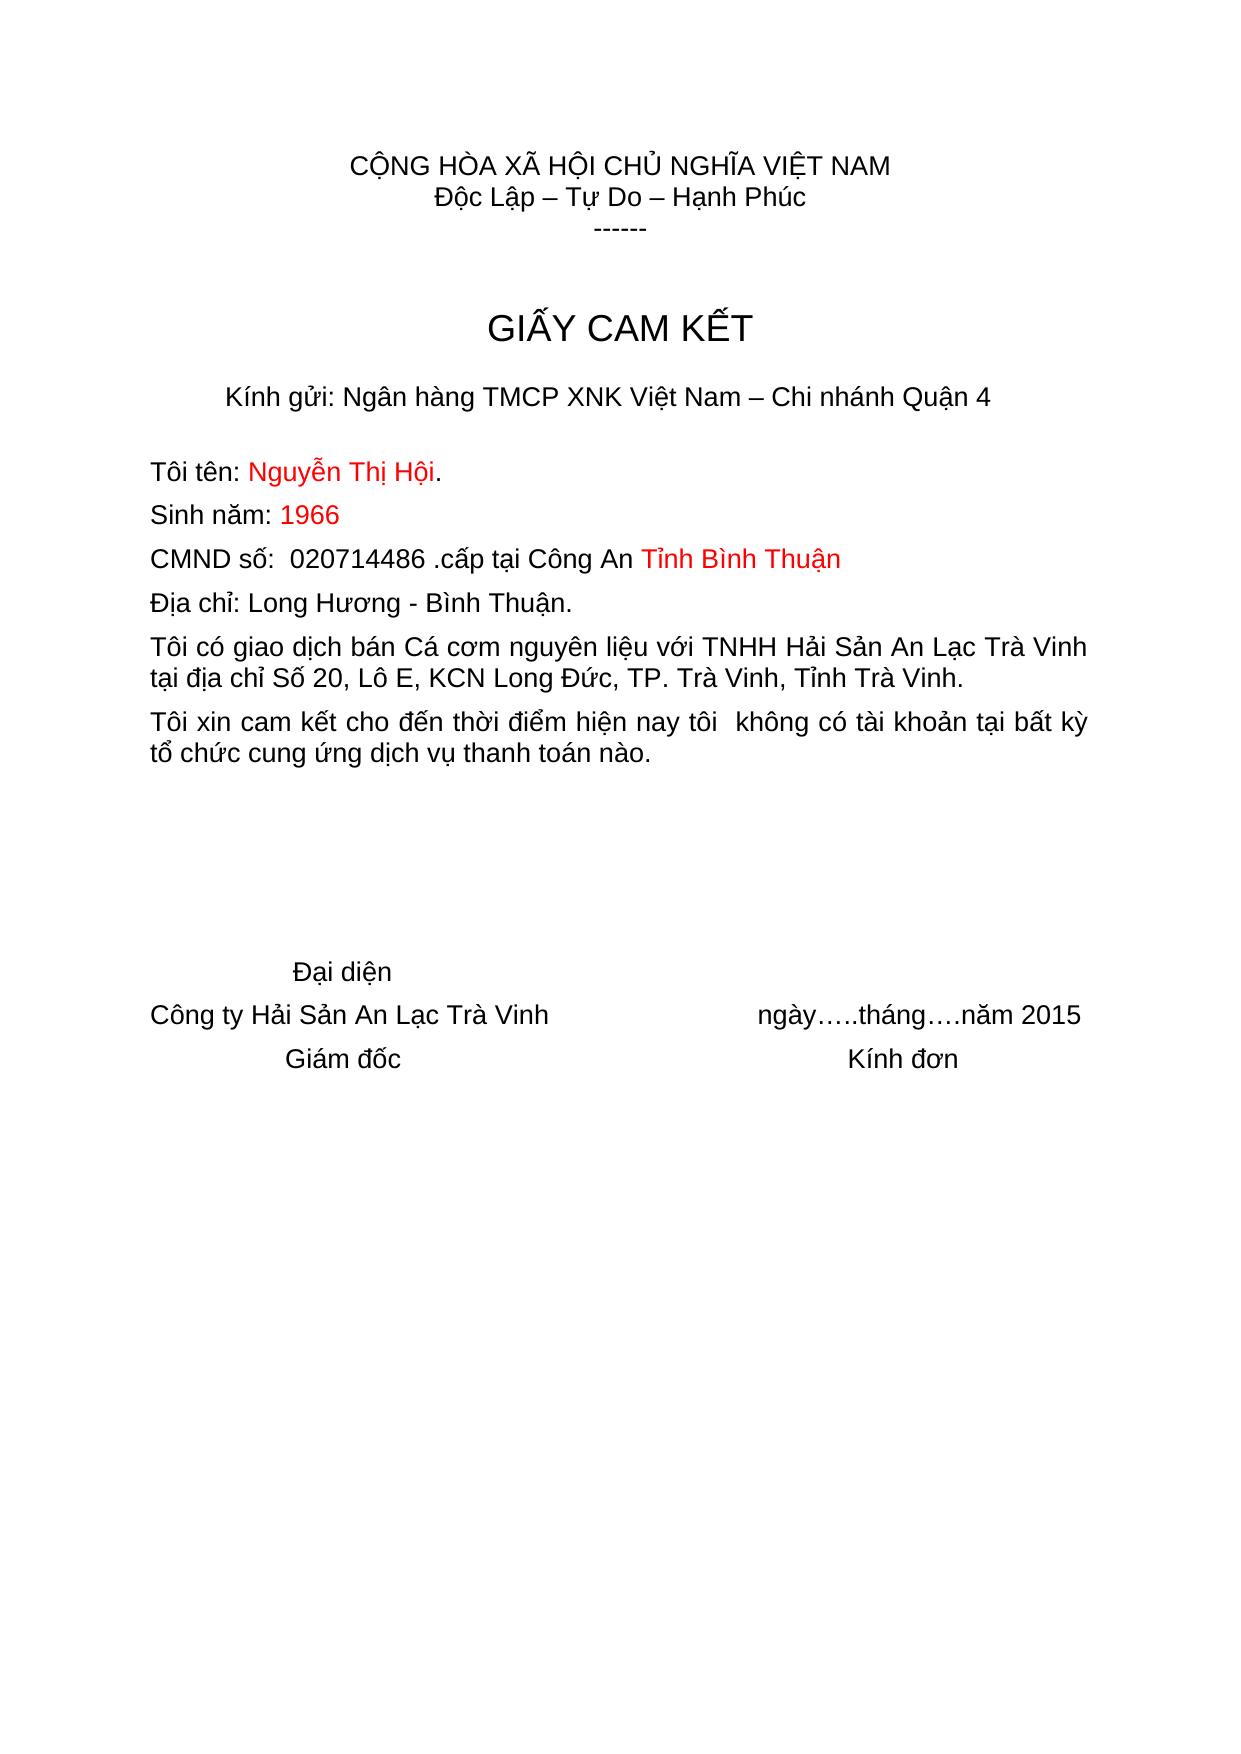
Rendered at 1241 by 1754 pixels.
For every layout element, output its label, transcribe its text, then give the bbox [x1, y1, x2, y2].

text Đại diện [150, 956, 1090, 987]
text CMND số: 020714486 .cấp tại Công An Tỉnh Bình Thuận [150, 543, 1090, 574]
text Sinh năm: 1966 [150, 499, 1090, 531]
text Công ty Hải Sản An Lạc Trà Vinh ngày…..tháng….năm 2015 [150, 999, 1090, 1031]
text Độc Lập – Tự Do – Hạnh Phúc [150, 181, 1090, 212]
text ------ [150, 212, 1090, 244]
text Kính gửi: Ngân hàng TMCP XNK Việt Nam – Chi nhánh Quận 4 [150, 381, 1090, 412]
text Địa chỉ: Long Hương - Bình Thuận. [150, 587, 1090, 618]
text Giám đốc Kính đơn [150, 1043, 1090, 1074]
text Tôi tên: Nguyễn Thị Hội. [150, 456, 1090, 487]
text CỘNG HÒA XÃ HỘI CHỦ NGHĨA VIỆT NAM [150, 150, 1090, 181]
text Tôi xin cam kết cho đến thời điểm hiện nay tôi không có tài khoản tại bất kỳ tổ chức cung ứng dịch vụ thanh toán nào. [150, 706, 1090, 768]
text Tôi có giao dịch bán Cá cơm nguyên liệu với TNHH Hải Sản An Lạc Trà Vinh tại địa chỉ Số 20, Lô E, KCN Long Đức, TP. Trà Vinh, Tỉnh Trà Vinh. [150, 631, 1090, 693]
text GIẤY CAM KẾT [150, 306, 1090, 349]
